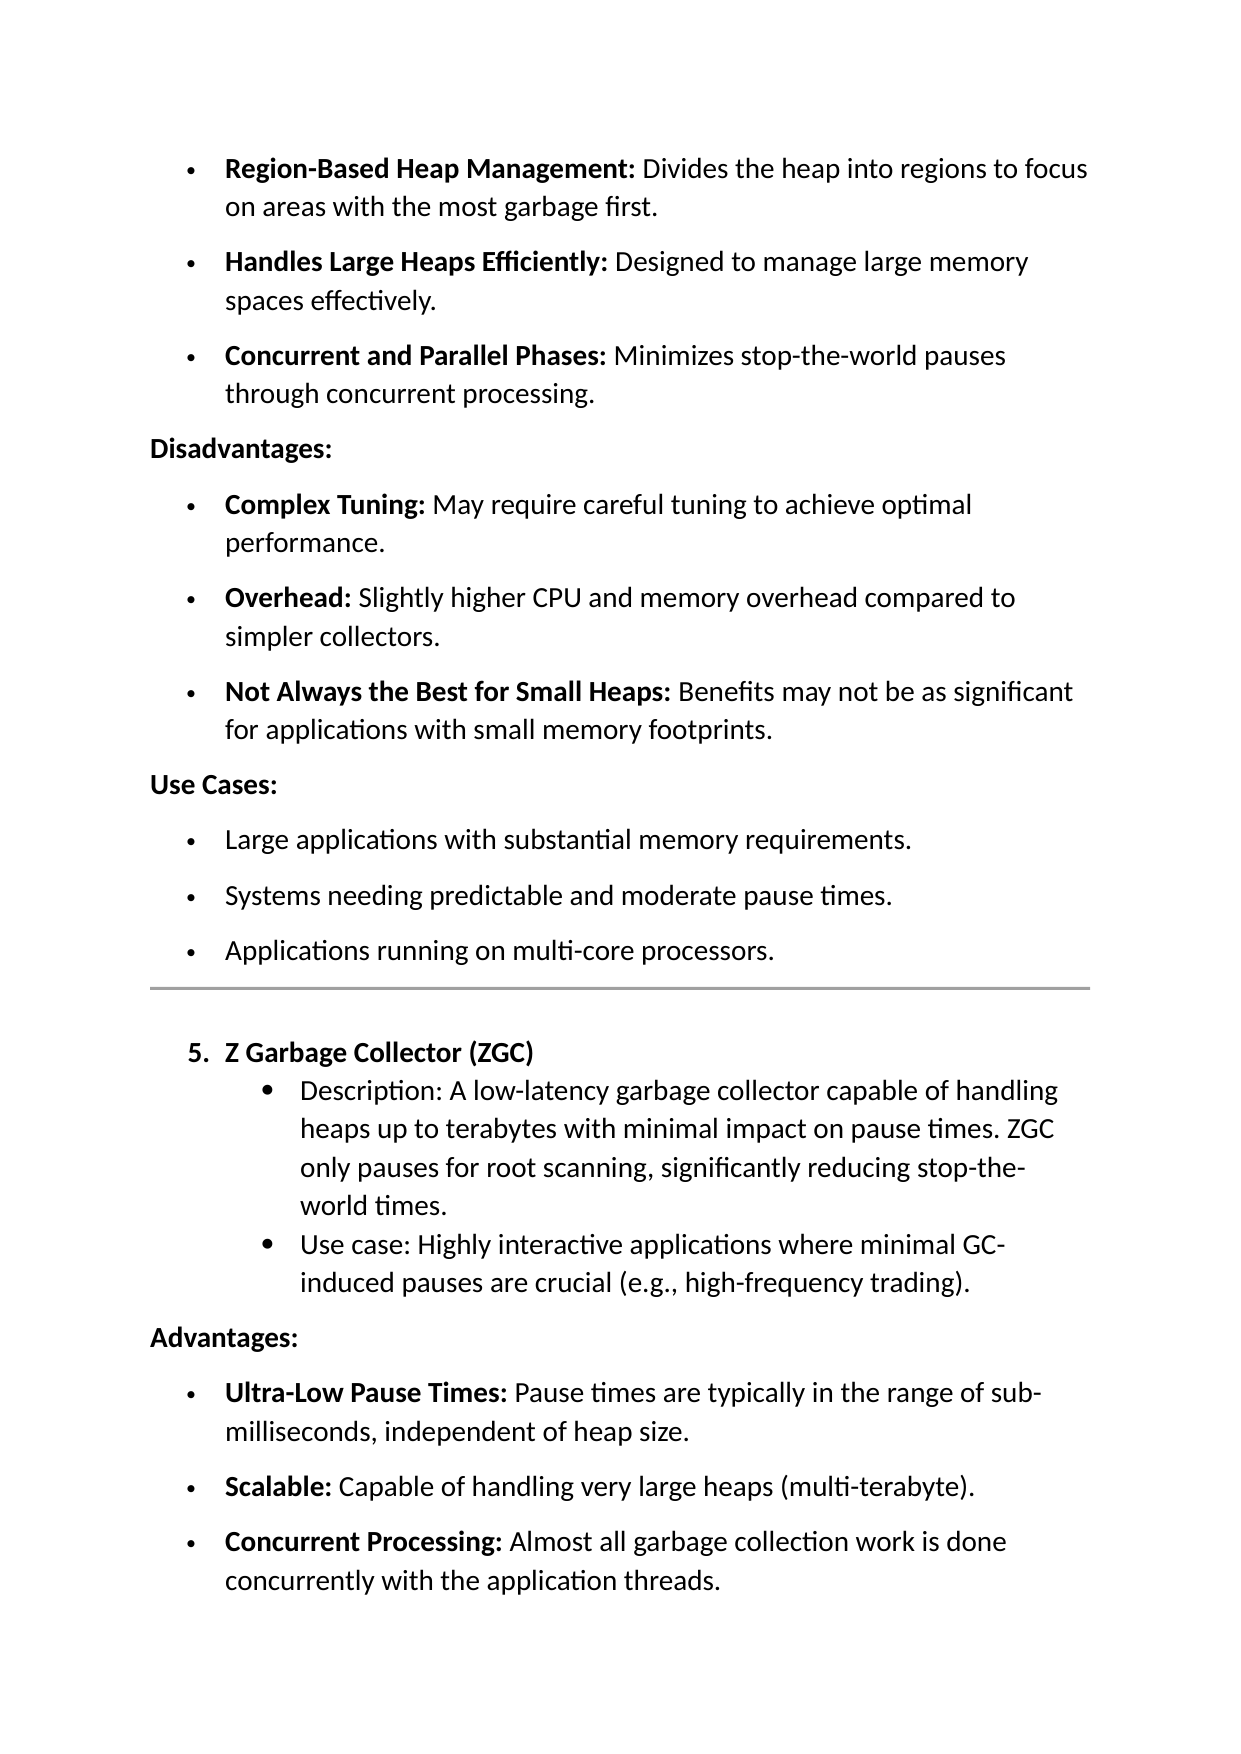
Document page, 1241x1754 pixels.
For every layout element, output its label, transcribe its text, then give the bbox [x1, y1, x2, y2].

list Scalable: Capable of handling very large heaps (multi-terabyte). [187, 1468, 1090, 1504]
text Advantages: [150, 1319, 1090, 1355]
list Concurrent and Parallel Phases: Minimizes stop-the-world pauses through concurrent processing. [187, 337, 1090, 411]
text Use Cases: [150, 766, 1090, 802]
list Handles Large Heaps Efficiently: Designed to manage large memory spaces effectively. [187, 243, 1090, 318]
list Region-Based Heap Management: Divides the heap into regions to focus on areas with the most garbage first. [187, 150, 1090, 224]
list Systems needing predictable and moderate pause times. [187, 877, 1090, 912]
text Disadvantages: [150, 431, 1090, 466]
list Not Always the Best for Small Heaps: Benefits may not be as significant for applications with small memory footprints. [187, 673, 1090, 747]
list Overhead: Slightly higher CPU and memory overhead compared to simpler collectors. [187, 579, 1090, 653]
list Applications running on multi-core processors. [187, 932, 1090, 967]
list Z Garbage Collector (ZGC) [187, 1034, 1090, 1069]
list Ultra-Low Pause Times: Pause times are typically in the range of sub-milliseconds, independent of heap size. [187, 1374, 1090, 1448]
list Large applications with substantial memory requirements. [187, 821, 1090, 857]
list Description: A low-latency garbage collector capable of handling heaps up to terabytes with minimal impact on pause times. ZGC only pauses for root scanning, significantly reducing stop-the-world times. [262, 1072, 1090, 1223]
list Concurrent Processing: Almost all garbage collection work is done concurrently with the application threads. [187, 1523, 1090, 1597]
list Complex Tuning: May require careful tuning to achieve optimal performance. [187, 486, 1090, 560]
list Use case: Highly interactive applications where minimal GC-induced pauses are crucial (e.g., high-frequency trading). [262, 1226, 1090, 1300]
